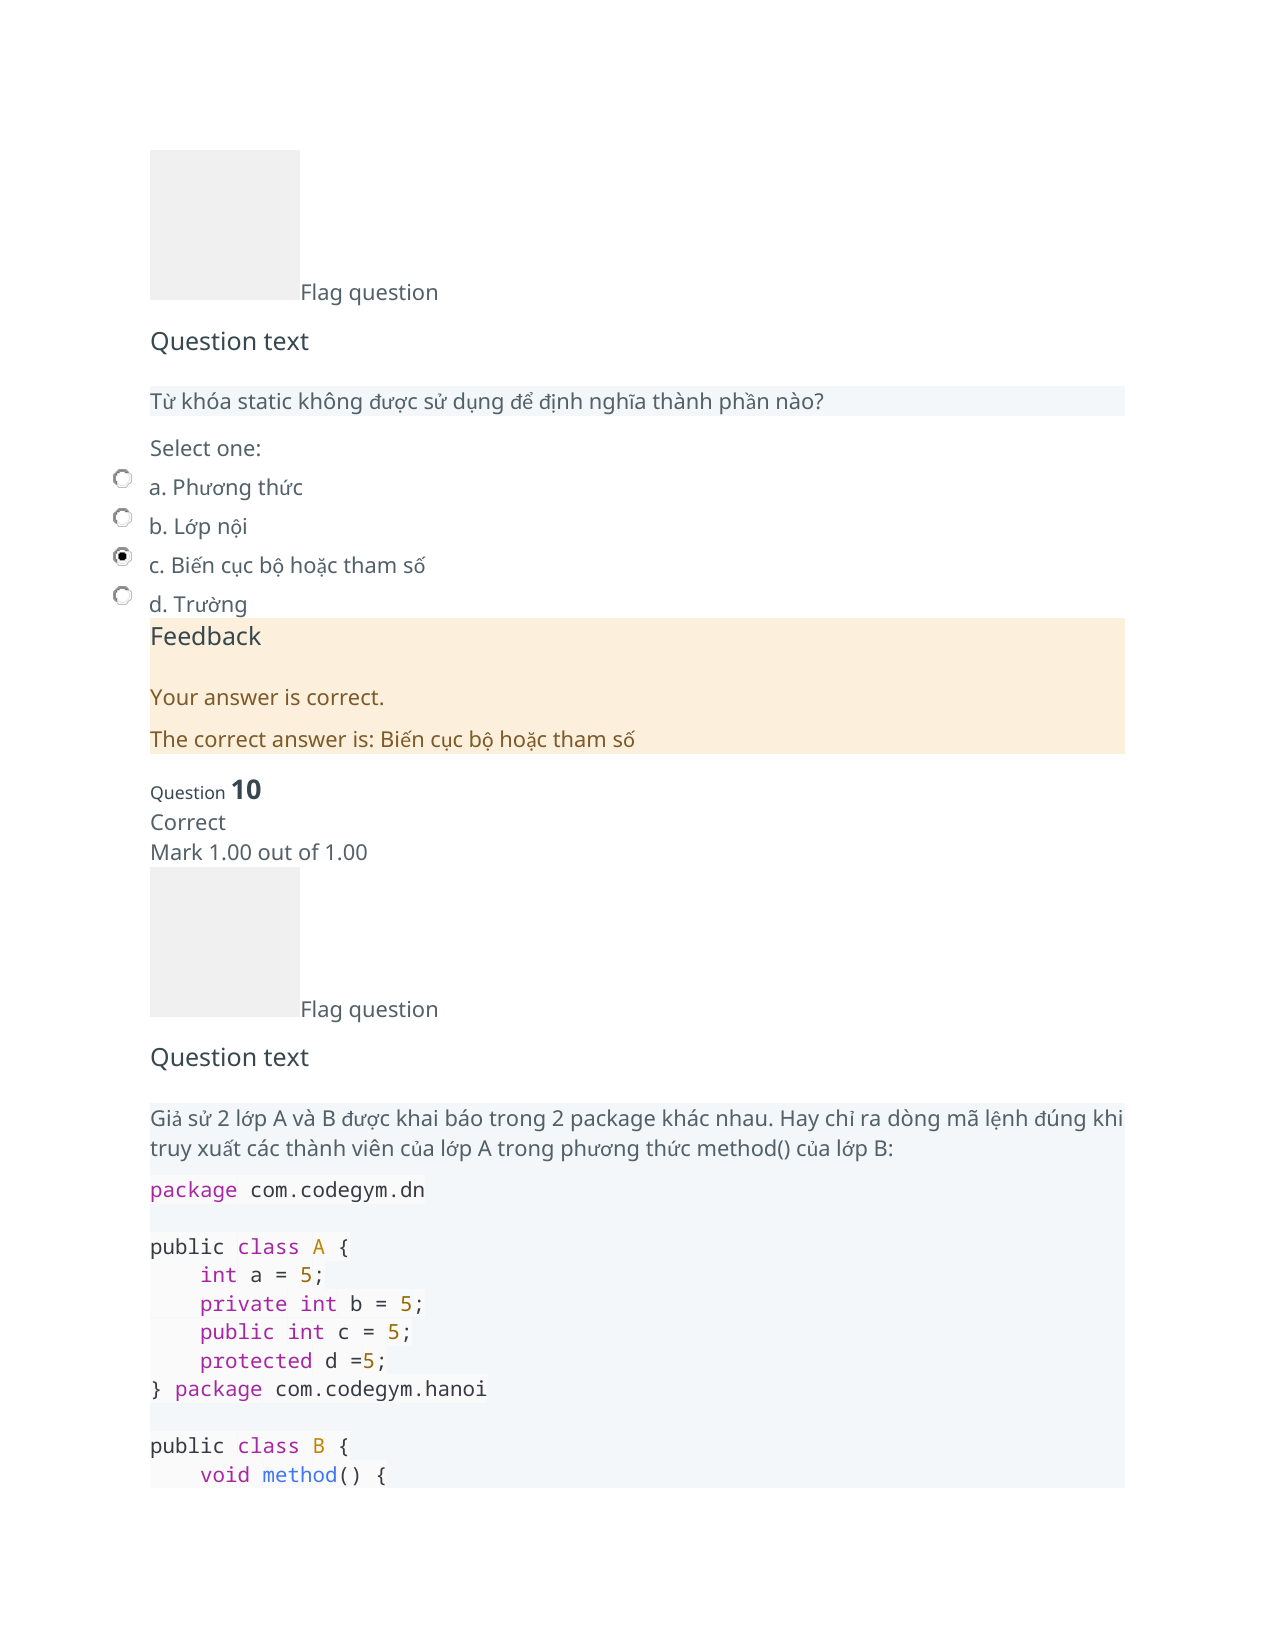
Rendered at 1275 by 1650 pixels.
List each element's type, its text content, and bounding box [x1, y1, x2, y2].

text c. Biến cục bộ hoặc tham số [111, 541, 1125, 579]
text Giả sử 2 lớp A và B được khai báo trong 2 package khác nhau. Hay chỉ ra dòng mã lệnh đúng khi truy xuất các thành viên của lớp A trong phương thức method() của lớp B: [150, 1103, 1125, 1163]
text Select one: [150, 433, 1125, 463]
text Question 10 [150, 770, 1125, 807]
text Từ khóa static không được sử dụng để định nghĩa thành phần nào? [150, 386, 1125, 416]
text Feedback [150, 618, 1125, 652]
text d. Trường [111, 579, 1125, 618]
text Mark 1.00 out of 1.00 [150, 837, 1125, 867]
text a. Phương thức [111, 463, 1125, 502]
text Correct [150, 807, 1125, 837]
text The correct answer is: Biến cục bộ hoặc tham số [150, 724, 1125, 754]
text Flag question [150, 150, 1125, 306]
text Flag question [150, 867, 1125, 1023]
text Question text [150, 323, 1125, 357]
text Question text [150, 1040, 1125, 1074]
text b. Lớp nội [111, 502, 1125, 541]
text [150, 1175, 1125, 1488]
text Your answer is correct. [150, 682, 1125, 711]
